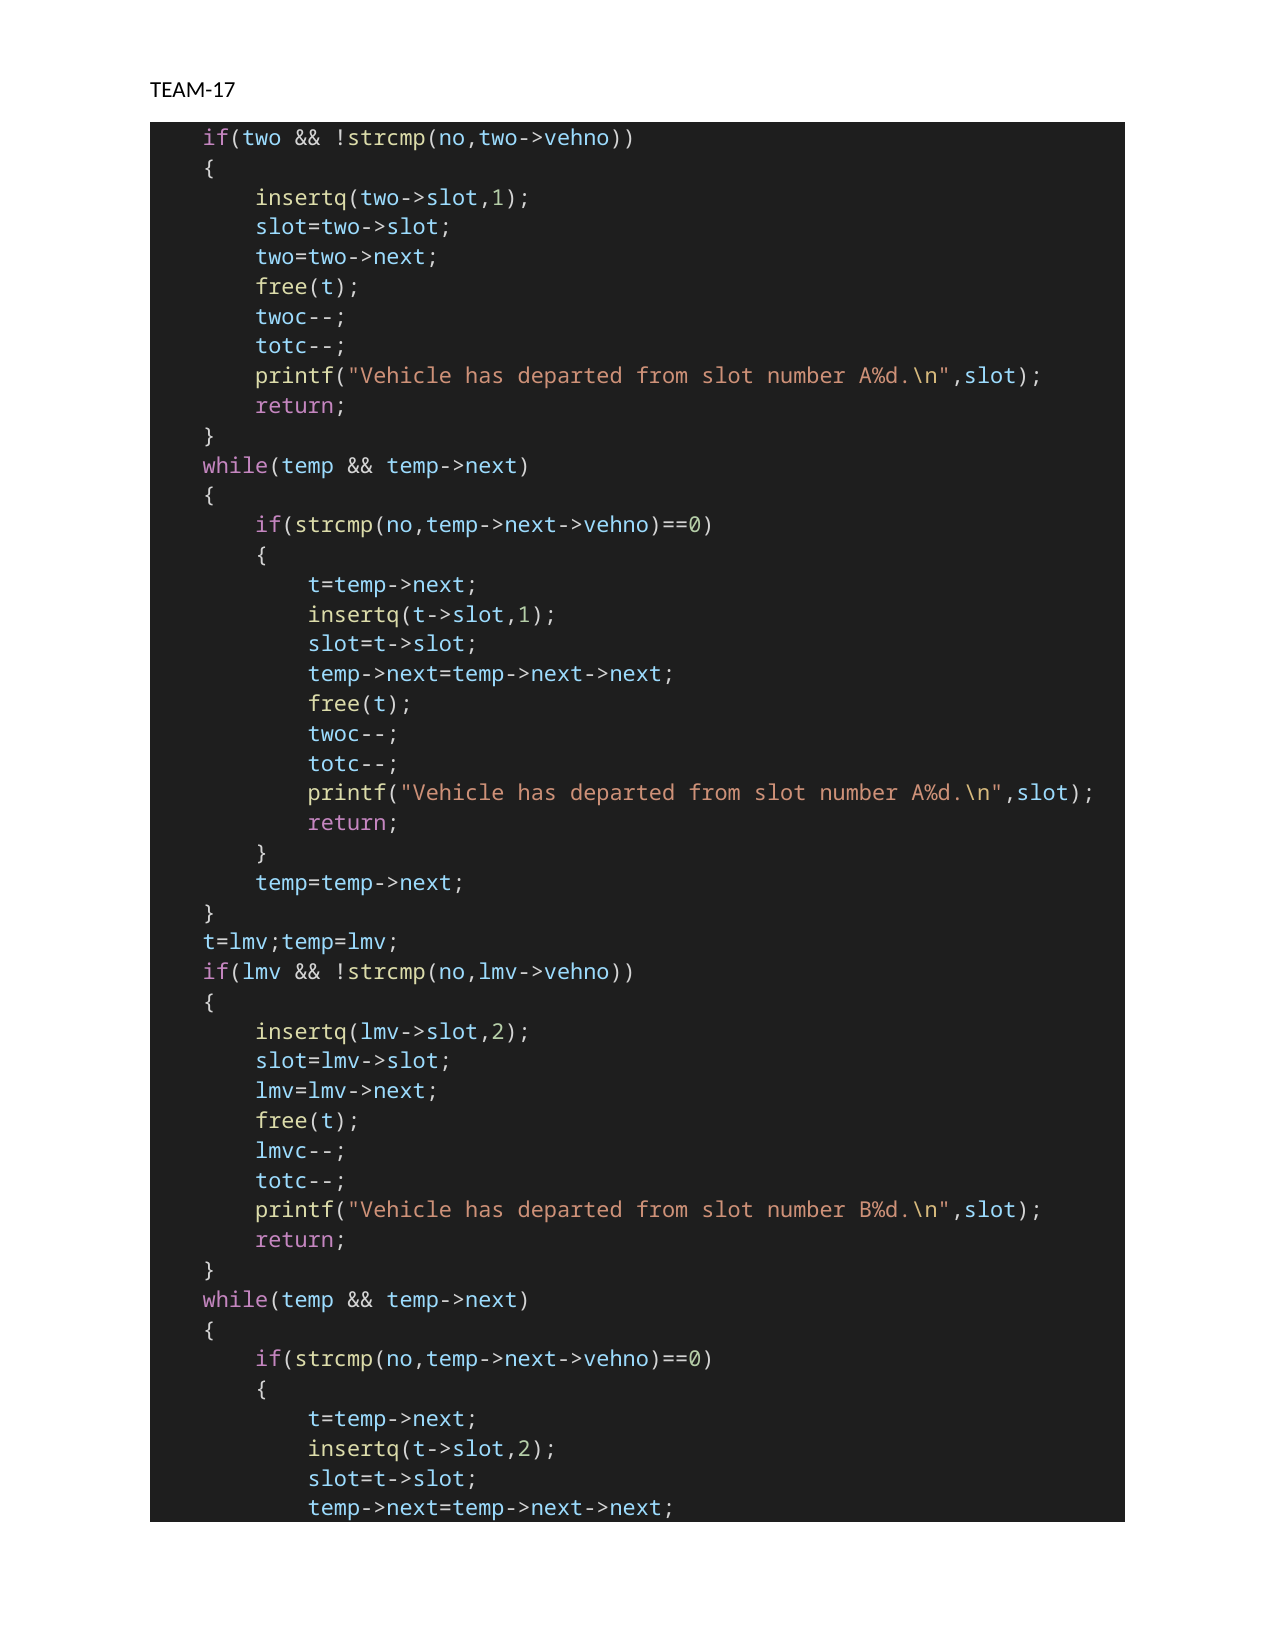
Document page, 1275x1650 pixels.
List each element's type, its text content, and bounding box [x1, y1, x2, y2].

text { [150, 1313, 1125, 1343]
text free(t); [150, 1105, 1125, 1135]
text insertq(two->slot,1); [150, 181, 1125, 211]
text return; [150, 390, 1125, 420]
text totc--; [150, 1164, 1125, 1194]
text temp=temp->next; [150, 867, 1125, 896]
text free(t); [150, 688, 1125, 718]
text return; [150, 807, 1125, 837]
text { [150, 539, 1125, 569]
text t=lmv;temp=lmv; [150, 926, 1125, 956]
text if(strcmp(no,temp->next->vehno)==0) [150, 509, 1125, 539]
text slot=t->slot; [150, 1462, 1125, 1492]
text t=temp->next; [150, 569, 1125, 598]
text free(t); [150, 271, 1125, 301]
text } [150, 837, 1125, 867]
text if(two && !strcmp(no,two->vehno)) [150, 122, 1125, 152]
text { [150, 1373, 1125, 1403]
text if(lmv && !strcmp(no,lmv->vehno)) [150, 956, 1125, 986]
text { [150, 986, 1125, 1016]
text twoc--; [150, 301, 1125, 330]
text } [150, 1254, 1125, 1284]
text return; [150, 1224, 1125, 1254]
text insertq(t->slot,2); [150, 1433, 1125, 1462]
text { [150, 152, 1125, 181]
text twoc--; [150, 718, 1125, 747]
text lmv=lmv->next; [150, 1075, 1125, 1105]
text slot=lmv->slot; [150, 1045, 1125, 1075]
text insertq(t->slot,1); [150, 598, 1125, 628]
text slot=two->slot; [150, 211, 1125, 241]
text t=temp->next; [150, 1403, 1125, 1433]
text } [150, 420, 1125, 449]
text temp->next=temp->next->next; [150, 1492, 1125, 1522]
text totc--; [150, 747, 1125, 777]
text slot=t->slot; [150, 628, 1125, 658]
text while(temp && temp->next) [150, 1284, 1125, 1313]
text insertq(lmv->slot,2); [150, 1016, 1125, 1045]
text } [150, 896, 1125, 926]
text { [150, 479, 1125, 509]
text lmvc--; [150, 1135, 1125, 1164]
text printf("Vehicle has departed from slot number A%d.\n",slot); [150, 777, 1125, 807]
text two=two->next; [150, 241, 1125, 271]
text while(temp && temp->next) [150, 449, 1125, 479]
text if(strcmp(no,temp->next->vehno)==0) [150, 1343, 1125, 1373]
text temp->next=temp->next->next; [150, 658, 1125, 688]
text printf("Vehicle has departed from slot number A%d.\n",slot); [150, 360, 1125, 390]
text totc--; [150, 330, 1125, 360]
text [150, 1194, 1125, 1224]
